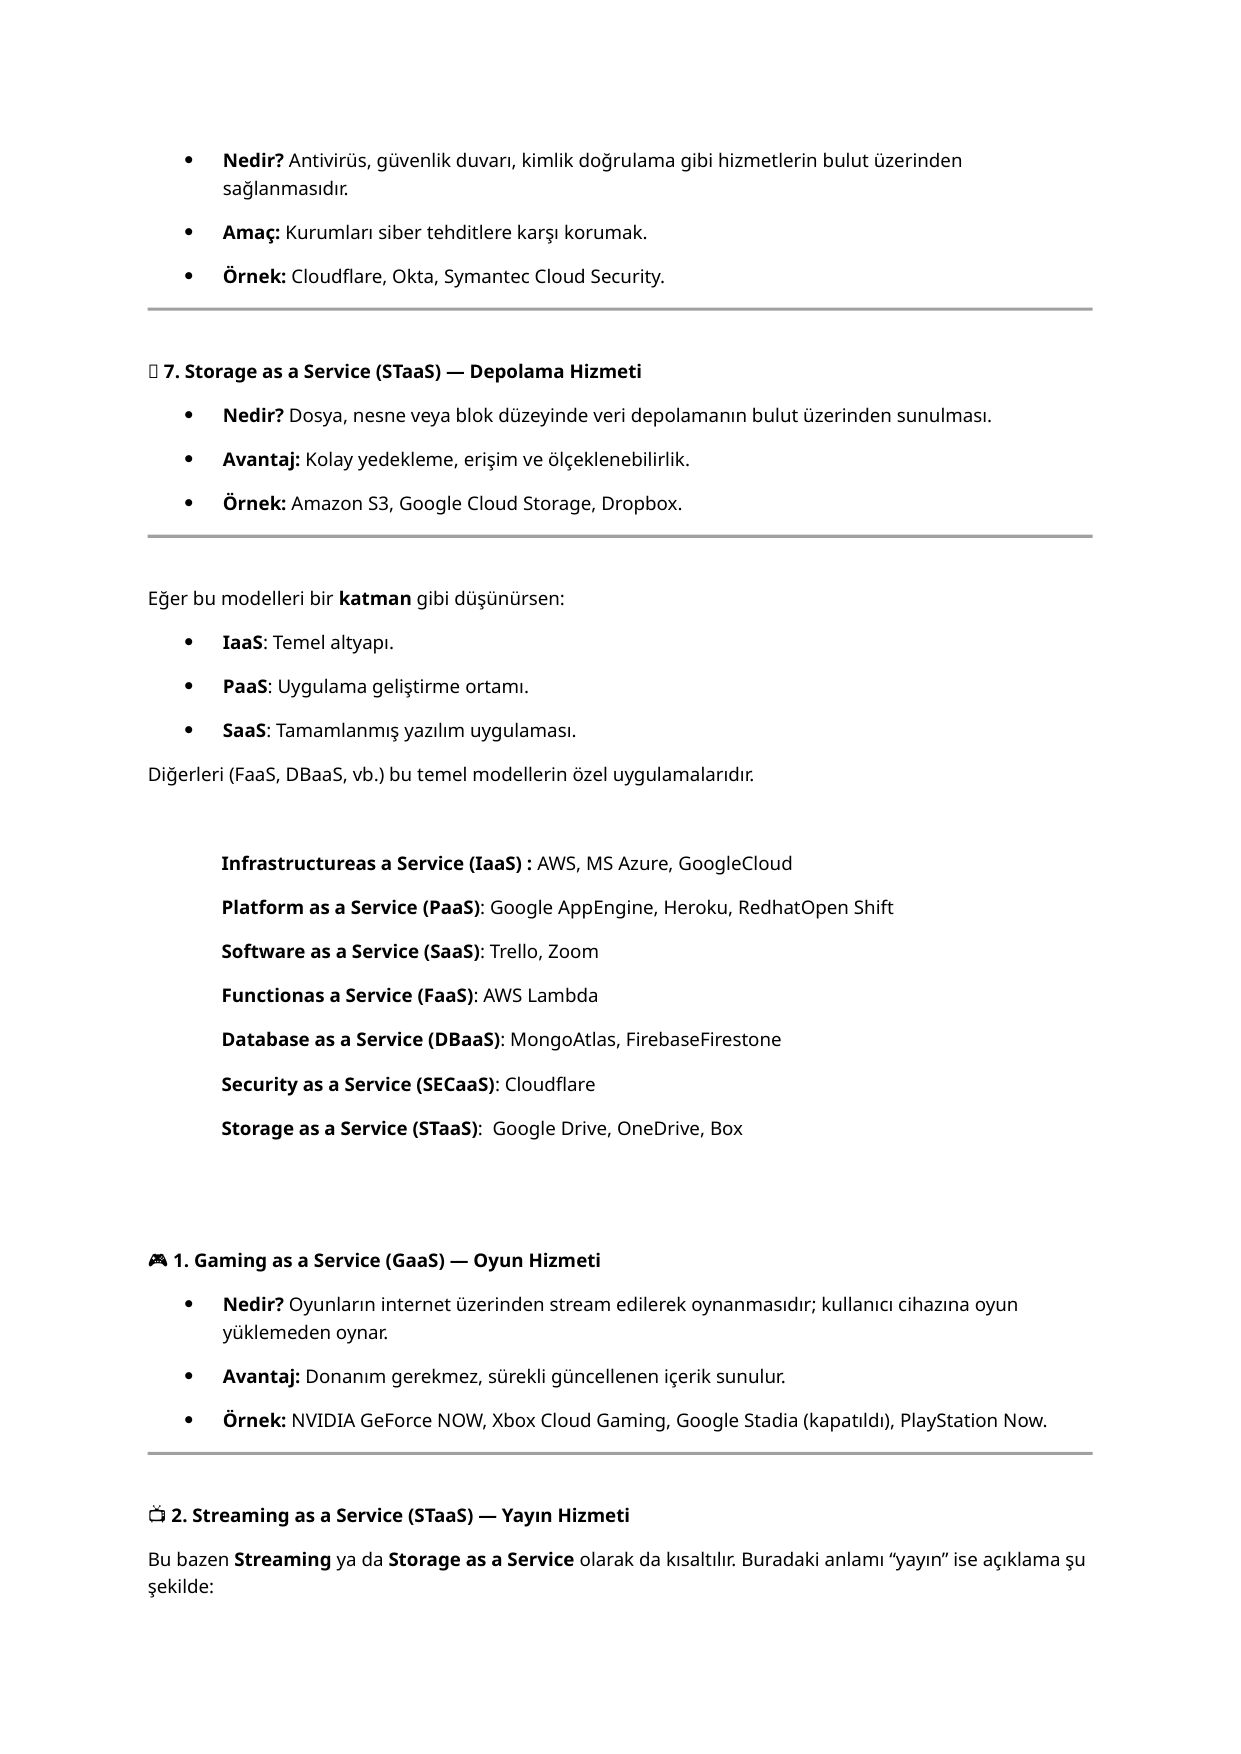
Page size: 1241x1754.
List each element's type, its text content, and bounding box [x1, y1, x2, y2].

list Software as a Service (SaaS): Trello, Zoom [148, 938, 1093, 964]
list Avantaj: Donanım gerekmez, sürekli güncellenen içerik sunulur. [185, 1363, 1093, 1389]
list Avantaj: Kolay yedekleme, erişim ve ölçeklenebilirlik. [185, 446, 1093, 472]
list PaaS: Uygulama geliştirme ortamı. [185, 673, 1093, 699]
list Database as a Service (DBaaS): MongoAtlas, FirebaseFirestone [148, 1027, 1093, 1052]
list Örnek: Amazon S3, Google Cloud Storage, Dropbox. [185, 491, 1093, 516]
list Örnek: Cloudflare, Okta, Symantec Cloud Security. [185, 263, 1093, 289]
list Functionas a Service (FaaS): AWS Lambda [148, 983, 1093, 1008]
list Örnek: NVIDIA GeForce NOW, Xbox Cloud Gaming, Google Stadia (kapatıldı), PlayStation Now. [185, 1408, 1093, 1433]
text Eğer bu modelleri bir katman gibi düşünürsen: [148, 585, 1093, 611]
list Platform as a Service (PaaS): Google AppEngine, Heroku, RedhatOpen Shift [148, 894, 1093, 920]
list Amaç: Kurumları siber tehditlere karşı korumak. [185, 219, 1093, 245]
list Nedir? Antivirüs, güvenlik duvarı, kimlik doğrulama gibi hizmetlerin bulut üzerinden sağlanmasıdır. [185, 148, 1093, 201]
list Infrastructureas a Service (IaaS) : AWS, MS Azure, GoogleCloud [148, 850, 1093, 876]
list SaaS: Tamamlanmış yazılım uygulaması. [185, 718, 1093, 743]
list Nedir? Oyunların internet üzerinden stream edilerek oynanmasıdır; kullanıcı cihazına oyun yüklemeden oynar. [185, 1292, 1093, 1345]
text Bu bazen Streaming ya da Storage as a Service olarak da kısaltılır. Buradaki anlamı “yayın” ise açıklama şu şekilde: [148, 1546, 1093, 1599]
list Security as a Service (SECaaS): Cloudflare [148, 1071, 1093, 1096]
text 🎮 1. Gaming as a Service (GaaS) — Oyun Hizmeti [148, 1248, 1093, 1273]
list Nedir? Dosya, nesne veya blok düzeyinde veri depolamanın bulut üzerinden sunulması. [185, 402, 1093, 428]
text 📺 2. Streaming as a Service (STaaS) — Yayın Hizmeti [148, 1502, 1093, 1528]
text Diğerleri (FaaS, DBaaS, vb.) bu temel modellerin özel uygulamalarıdır. [148, 762, 1093, 787]
list IaaS: Temel altyapı. [185, 629, 1093, 655]
text 💾 7. Storage as a Service (STaaS) — Depolama Hizmeti [148, 358, 1093, 383]
list Storage as a Service (STaaS): Google Drive, OneDrive, Box [148, 1115, 1093, 1141]
